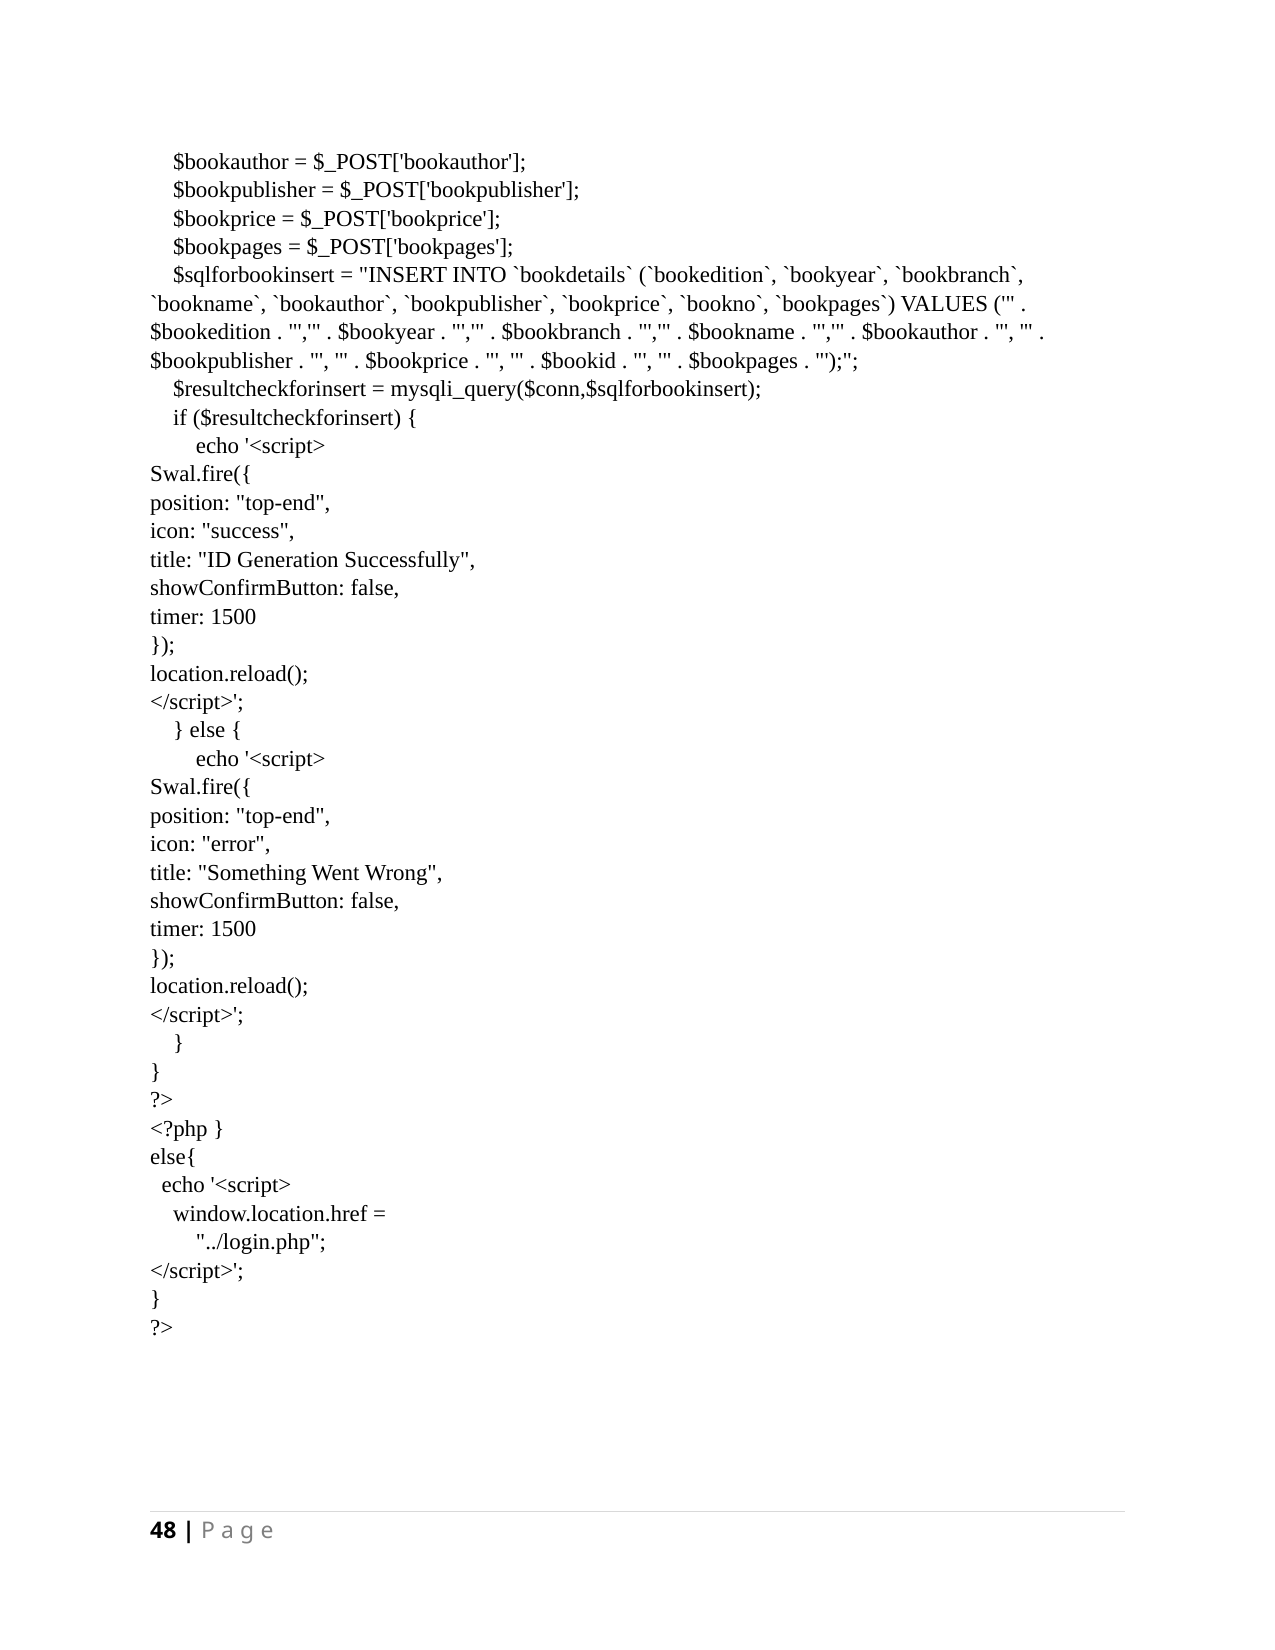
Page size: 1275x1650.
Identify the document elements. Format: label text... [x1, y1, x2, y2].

text "../login.php"; [150, 1228, 1125, 1255]
text location.reload(); [150, 659, 1125, 686]
text ?> [150, 1086, 1125, 1112]
text echo '<script> [150, 432, 1125, 458]
text $bookauthor = $_POST['bookauthor']; [150, 148, 1125, 174]
text }); [150, 944, 1125, 970]
text Swal.fire({ [150, 461, 1125, 487]
text ?> [150, 1314, 1125, 1340]
text if ($resultcheckforinsert) { [150, 404, 1125, 430]
text position: "top-end", [150, 802, 1125, 828]
text icon: "success", [150, 517, 1125, 544]
text showConfirmButton: false, [150, 574, 1125, 601]
text }); [150, 631, 1125, 657]
text </script>'; [150, 688, 1125, 714]
text location.reload(); [150, 972, 1125, 999]
text title: "ID Generation Successfully", [150, 546, 1125, 572]
text } [150, 1058, 1125, 1084]
text echo '<script> [150, 1171, 1125, 1198]
text Swal.fire({ [150, 773, 1125, 800]
text } [150, 1285, 1125, 1312]
text </script>'; [150, 1001, 1125, 1027]
text </script>'; [150, 1257, 1125, 1283]
text echo '<script> [150, 745, 1125, 771]
text $bookprice = $_POST['bookprice']; [150, 204, 1125, 231]
text $bookpublisher = $_POST['bookpublisher']; [150, 176, 1125, 202]
text timer: 1500 [150, 916, 1125, 942]
text showConfirmButton: false, [150, 887, 1125, 913]
text icon: "error", [150, 830, 1125, 857]
text title: "Something Went Wrong", [150, 859, 1125, 885]
text <?php } [150, 1114, 1125, 1141]
text else{ [150, 1143, 1125, 1169]
text timer: 1500 [150, 603, 1125, 629]
text $resultcheckforinsert = mysqli_query($conn,$sqlforbookinsert); [150, 375, 1125, 402]
text $bookpages = $_POST['bookpages']; [150, 233, 1125, 259]
text $sqlforbookinsert = "INSERT INTO `bookdetails` (`bookedition`, `bookyear`, `bookbranch`, `bookname`, `bookauthor`, `bookpublisher`, `bookprice`, `bookno`, `bookpages`) VALUES ('" . $bookedition . "','" . $bookyear . "','" . $bookbranch . "','" . $bookname . "','" . $bookauthor . "', '" . $bookpublisher . "', '" . $bookprice . "', '" . $bookid . "', '" . $bookpages . "');"; [150, 261, 1125, 373]
text position: "top-end", [150, 489, 1125, 515]
text window.location.href = [150, 1200, 1125, 1226]
text } [150, 1029, 1125, 1056]
text } else { [150, 716, 1125, 743]
